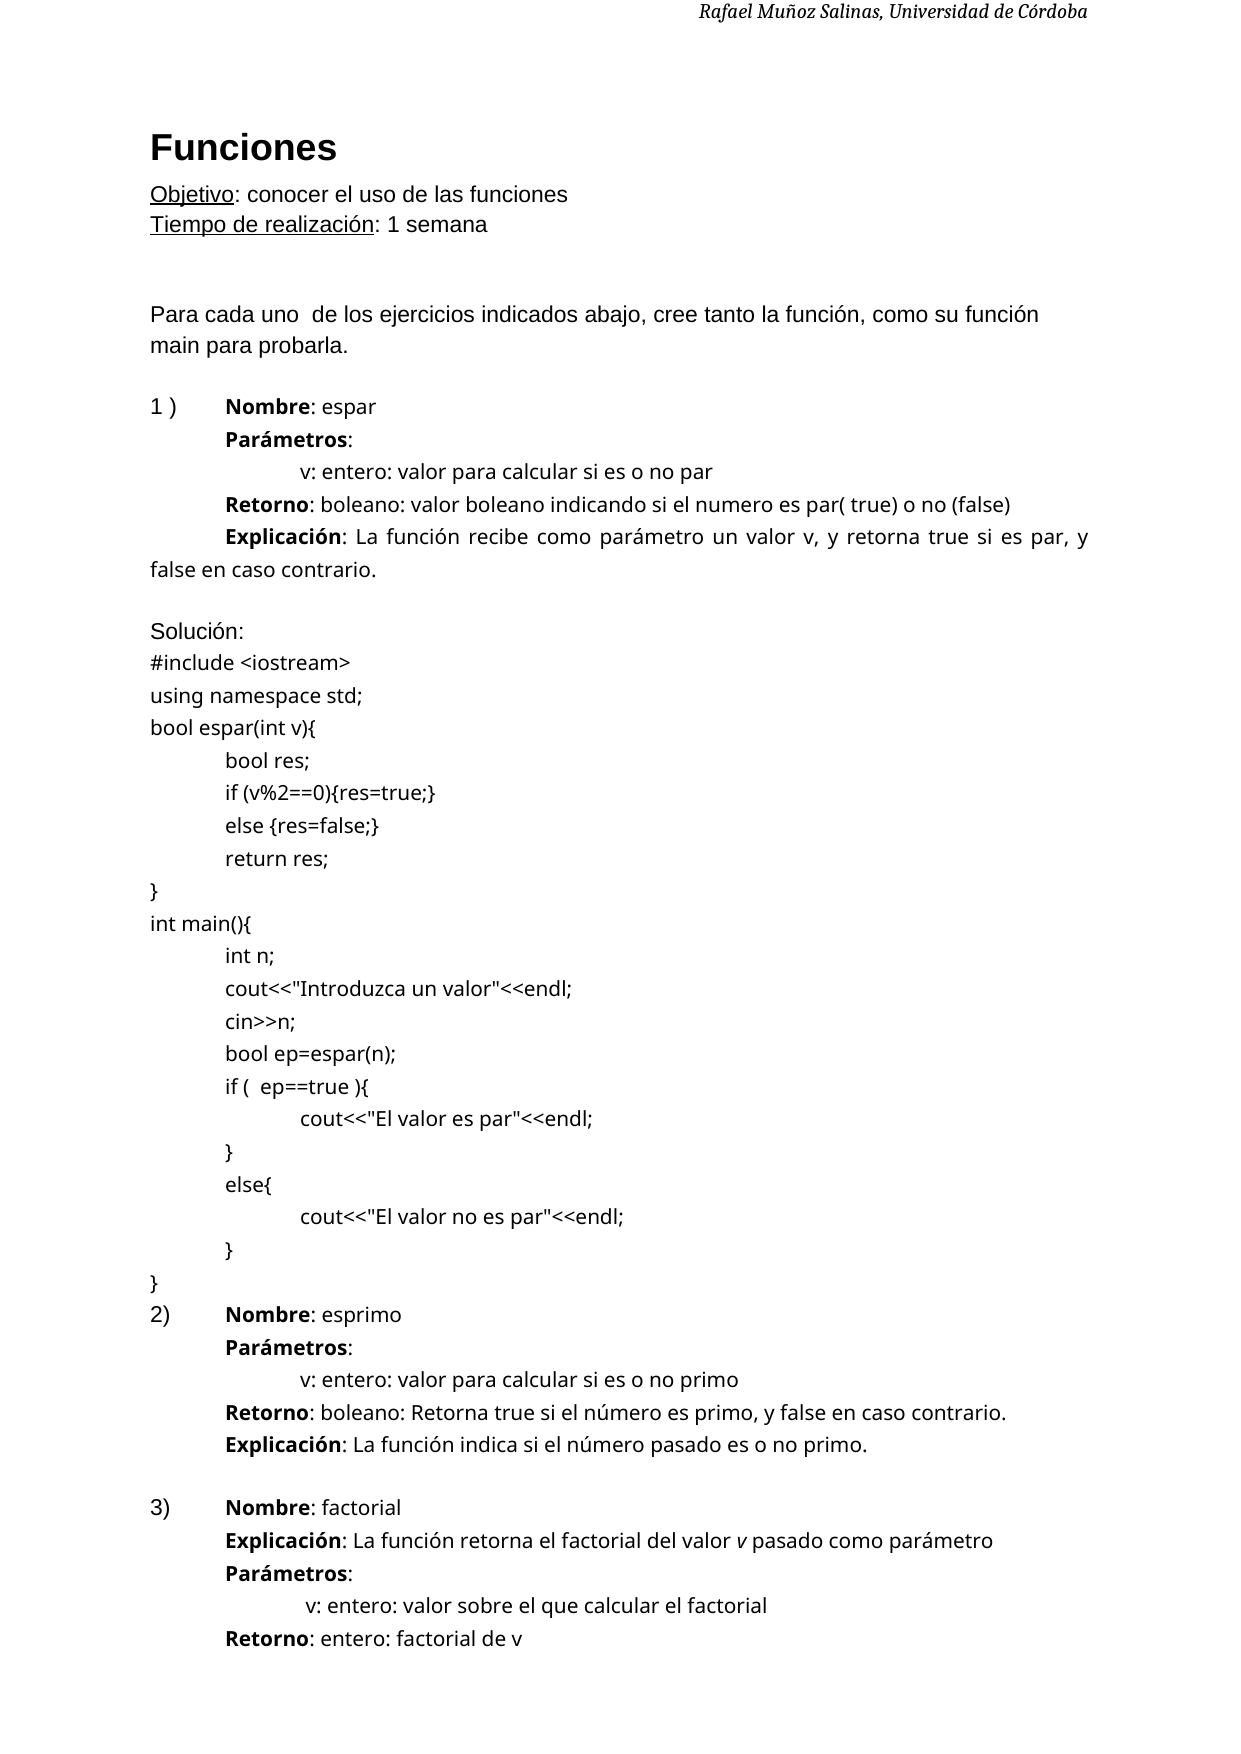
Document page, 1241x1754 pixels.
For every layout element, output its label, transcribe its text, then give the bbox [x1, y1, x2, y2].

text } [150, 876, 1090, 905]
text cout<<"El valor no es par"<<endl; [150, 1202, 1090, 1231]
text bool res; [150, 746, 1090, 774]
text Explicación: La función indica si el número pasado es o no primo. [150, 1431, 1090, 1459]
text cout<<"El valor es par"<<endl; [150, 1104, 1090, 1133]
text Parámetros: [150, 1333, 1090, 1361]
text cin>>n; [150, 1007, 1090, 1035]
text 1 ) Nombre: espar [150, 392, 1090, 421]
text using namespace std; [150, 681, 1090, 709]
text return res; [150, 844, 1090, 872]
text Solución: [150, 618, 1090, 644]
text 3) Nombre: factorial [150, 1493, 1090, 1522]
text Explicación: La función recibe como parámetro un valor v, y retorna true si es par, y false en caso contrario. [150, 522, 1090, 583]
text Explicación: La función retorna el factorial del valor v pasado como parámetro [150, 1526, 1090, 1554]
text Tiempo de realización: 1 semana [150, 211, 1090, 237]
text if (v%2==0){res=true;} [150, 778, 1090, 807]
text Retorno: entero: factorial de v [150, 1624, 1090, 1652]
text v: entero: valor para calcular si es o no primo [150, 1365, 1090, 1394]
text Objetivo: conocer el uso de las funciones [150, 181, 1090, 207]
text Parámetros: [150, 1559, 1090, 1587]
text bool espar(int v){ [150, 713, 1090, 742]
text if ( ep==true ){ [150, 1072, 1090, 1100]
text } [150, 1268, 1090, 1296]
text else {res=false;} [150, 811, 1090, 839]
text cout<<"Introduzca un valor"<<endl; [150, 974, 1090, 1003]
text Retorno: boleano: Retorna true si el número es primo, y false en caso contrario. [150, 1398, 1090, 1426]
text v: entero: valor sobre el que calcular el factorial [150, 1591, 1090, 1620]
text #include <iostream> [150, 648, 1090, 677]
text int n; [150, 942, 1090, 970]
text } [150, 1235, 1090, 1263]
text int main(){ [150, 909, 1090, 937]
text Parámetros: [150, 425, 1090, 453]
text else{ [150, 1170, 1090, 1198]
text Retorno: boleano: valor boleano indicando si el numero es par( true) o no (false) [150, 490, 1090, 518]
text Para cada uno de los ejercicios indicados abajo, cree tanto la función, como su función main para probarla. [150, 301, 1090, 358]
text bool ep=espar(n); [150, 1039, 1090, 1068]
text v: entero: valor para calcular si es o no par [150, 457, 1090, 486]
text } [150, 1137, 1090, 1166]
text 2) Nombre: esprimo [150, 1300, 1090, 1329]
subtitle Funciones [150, 125, 1090, 168]
